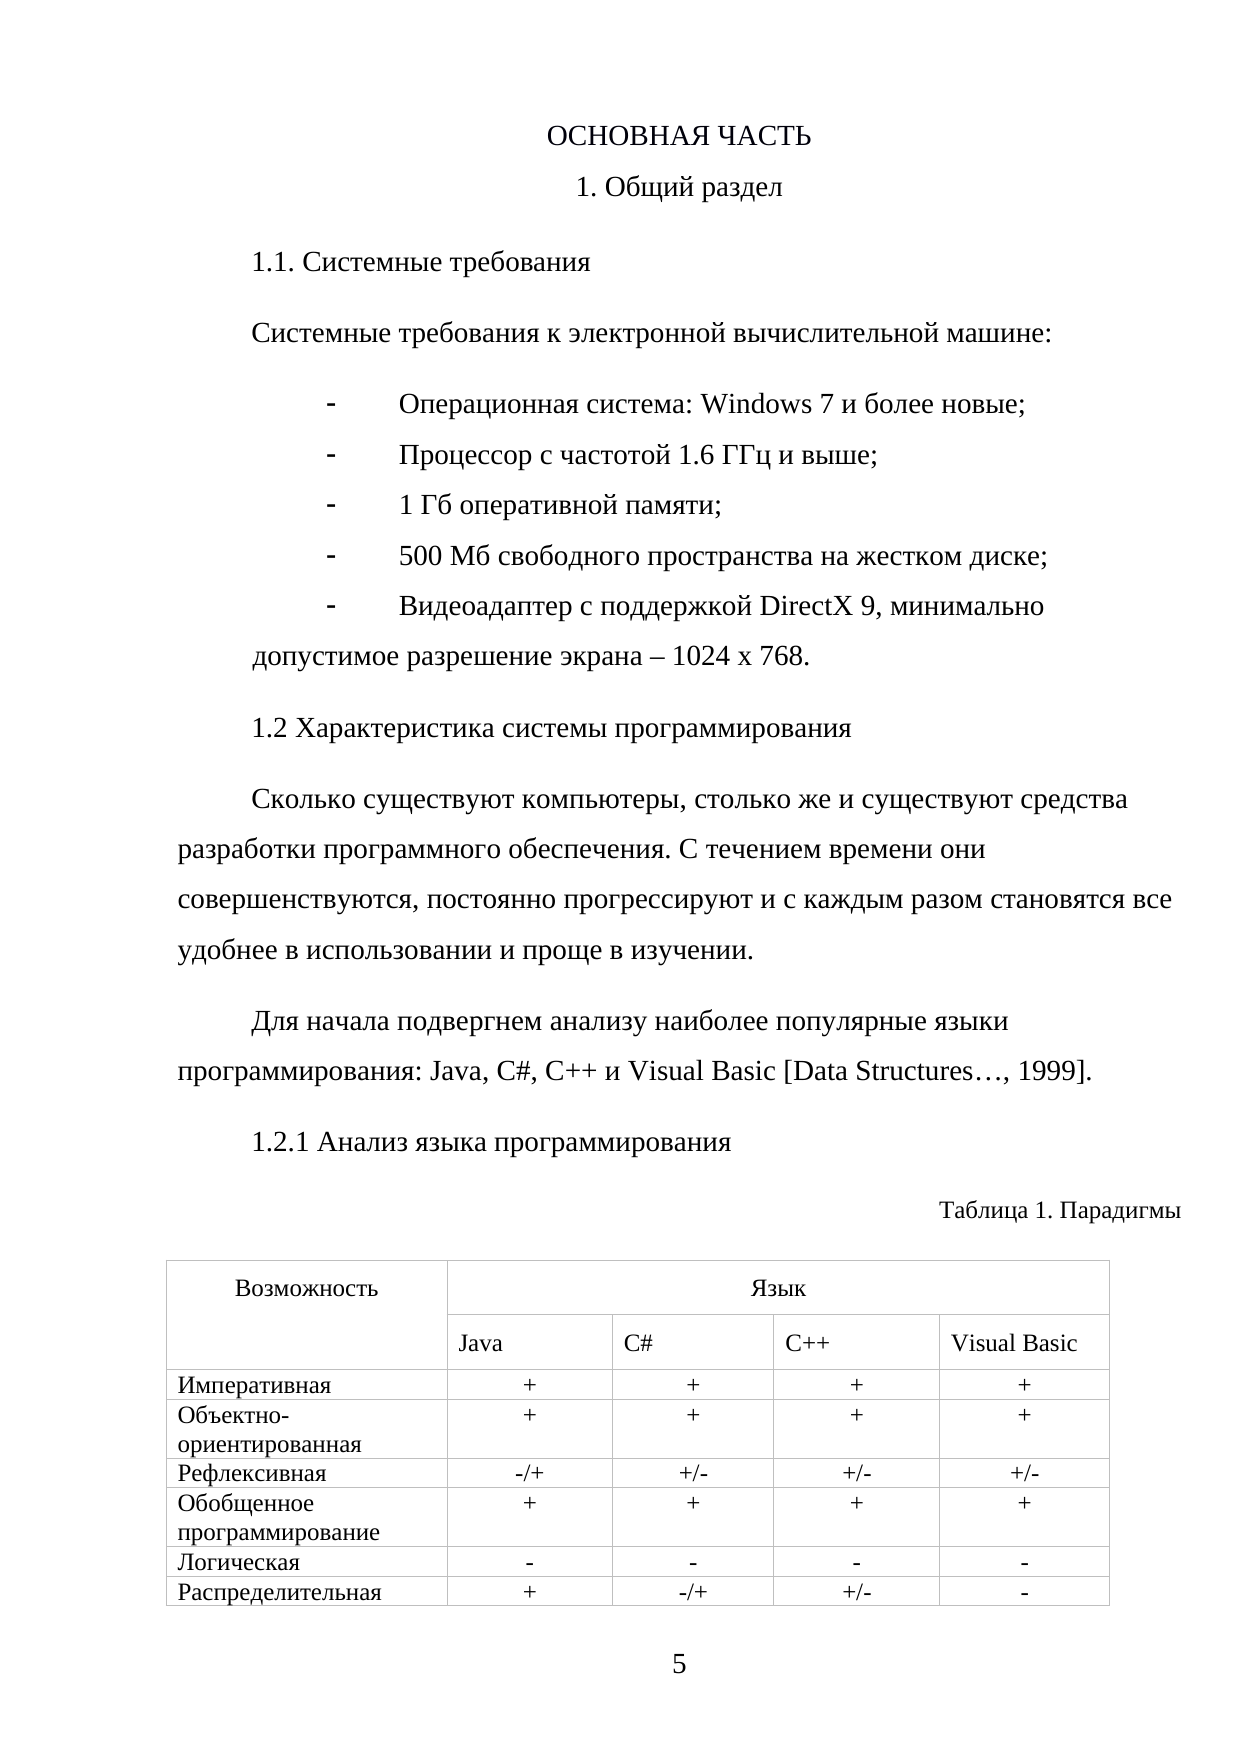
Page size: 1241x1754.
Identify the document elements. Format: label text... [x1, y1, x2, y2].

table_cell +/- [774, 1459, 939, 1487]
table_cell +/- [613, 1459, 773, 1487]
table_cell + [613, 1370, 773, 1399]
table_cell +/- [940, 1459, 1109, 1487]
table_cell - [940, 1547, 1109, 1576]
table_cell + [774, 1488, 939, 1546]
list Операционная система: Windows 7 и более новые; [252, 386, 1181, 420]
table_cell C++ [774, 1315, 939, 1369]
text Для начала подвергнем анализу наиболее популярные языки программирования: Java, C#, C++ и Visual Basic [Data Structures…, 1999]. [177, 1003, 1181, 1087]
list Процессор с частотой 1.6 ГГц и выше; [252, 437, 1181, 471]
table_cell - [448, 1547, 612, 1576]
table_cell +/- [774, 1577, 939, 1605]
table_cell Логическая [167, 1547, 447, 1576]
text Системные требования к электронной вычислительной машине: [177, 315, 1181, 349]
subtitle 1.2 Характеристика системы программирования [177, 710, 1181, 743]
text Таблица 1. Парадигмы [177, 1196, 1181, 1224]
table_cell Обобщенное программирование [167, 1488, 447, 1546]
table_header Возможность [167, 1261, 447, 1369]
table_cell - [774, 1547, 939, 1576]
table_cell - [613, 1547, 773, 1576]
table_header Язык [448, 1261, 1109, 1314]
table_cell + [613, 1488, 773, 1546]
list 1 Гб оперативной памяти; [252, 487, 1181, 521]
table_cell Распределительная [167, 1577, 447, 1605]
table_cell -/+ [448, 1459, 612, 1487]
table_cell + [940, 1400, 1109, 1457]
table_cell + [448, 1488, 612, 1546]
table_cell Императивная [167, 1370, 447, 1399]
list 500 Мб свободного пространства на жестком диске; [252, 538, 1181, 571]
list Видеоадаптер с поддержкой DirectX 9, минимально допустимое разрешение экрана – 1024 х 768. [252, 588, 1181, 672]
table_cell + [774, 1400, 939, 1457]
table_cell - [940, 1577, 1109, 1605]
table_cell + [940, 1488, 1109, 1546]
text 1.2.1 Анализ языка программирования [177, 1124, 1181, 1158]
table_cell Объектно-ориентированная [167, 1400, 447, 1457]
table_cell + [774, 1370, 939, 1399]
subtitle 1.1. Системные требования [177, 244, 1181, 278]
table_cell + [940, 1370, 1109, 1399]
table_cell + [448, 1400, 612, 1457]
table_cell + [613, 1400, 773, 1457]
table_cell -/+ [613, 1577, 773, 1605]
table_cell Рефлексивная [167, 1459, 447, 1487]
subtitle Основная часть [177, 118, 1181, 152]
text Сколько существуют компьютеры, столько же и существуют средства разработки программного обеспечения. С течением времени они совершенствуются, постоянно прогрессируют и с каждым разом становятся все удобнее в использовании и проще в изучении. [177, 781, 1181, 965]
table_cell Java [448, 1315, 612, 1369]
table_cell C# [613, 1315, 773, 1369]
table_cell Visual Basic [940, 1315, 1109, 1369]
table_cell + [448, 1370, 612, 1399]
subtitle 1. Общий раздел [177, 169, 1181, 202]
table_cell + [448, 1577, 612, 1605]
